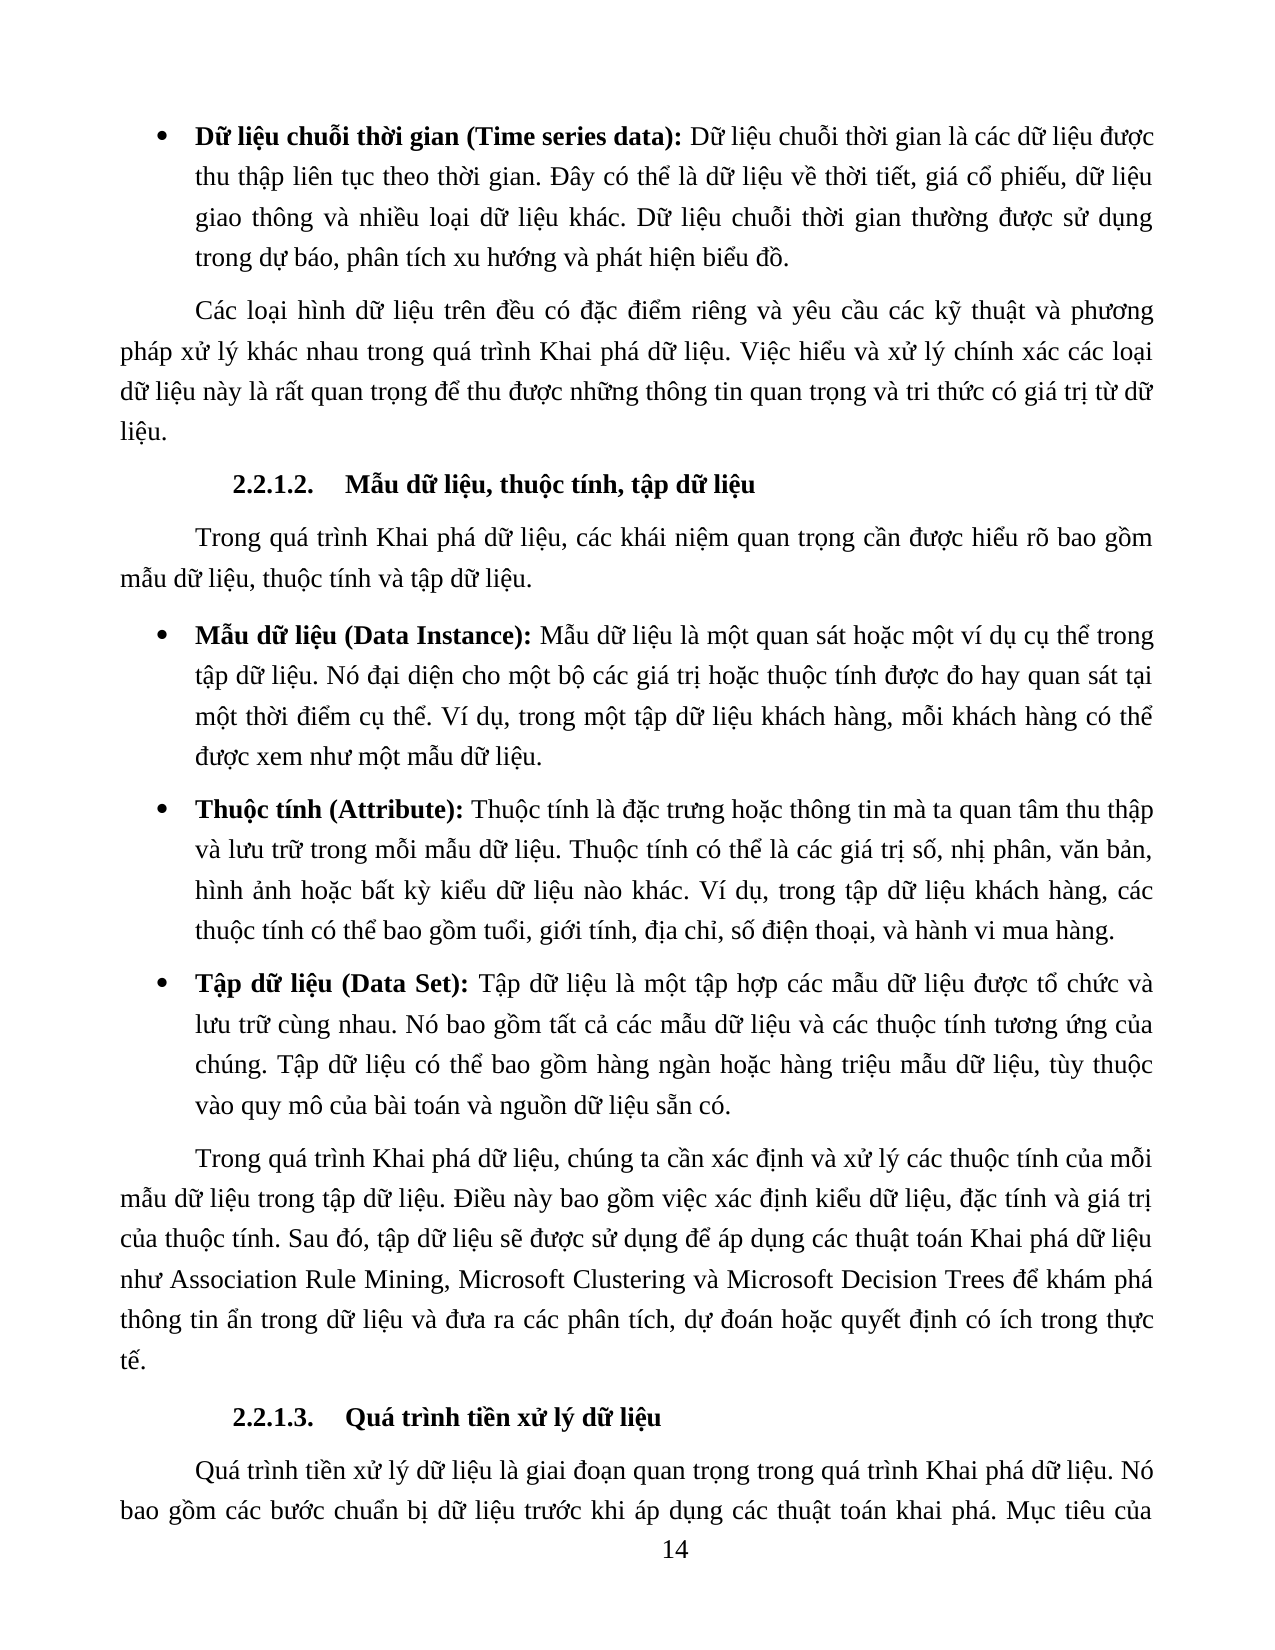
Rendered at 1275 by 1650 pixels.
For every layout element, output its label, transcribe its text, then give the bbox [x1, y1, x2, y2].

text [120, 1454, 1155, 1525]
text Trong quá trình Khai phá dữ liệu, chúng ta cần xác định và xử lý các thuộc tính của mỗi mẫu dữ liệu trong tập dữ liệu. Điều này bao gồm việc xác định kiểu dữ liệu, đặc tính và giá trị của thuộc tính. Sau đó, tập dữ liệu sẽ được sử dụng để áp dụng các thuật toán Khai phá dữ liệu như Association Rule Mining, Microsoft Clustering và Microsoft Decision Trees để khám phá thông tin ẩn trong dữ liệu và đưa ra các phân tích, dự đoán hoặc quyết định có ích trong thực tế. [120, 1142, 1155, 1375]
list Dữ liệu chuỗi thời gian (Time series data): Dữ liệu chuỗi thời gian là các dữ liệu được thu thập liên tục theo thời gian. Đây có thể là dữ liệu về thời tiết, giá cổ phiếu, dữ liệu giao thông và nhiều loại dữ liệu khác. Dữ liệu chuỗi thời gian thường được sử dụng trong dự báo, phân tích xu hướng và phát hiện biểu đồ. [157, 120, 1155, 272]
list Quá trình tiền xử lý dữ liệu [232, 1401, 1155, 1432]
text Các loại hình dữ liệu trên đều có đặc điểm riêng và yêu cầu các kỹ thuật và phương pháp xử lý khác nhau trong quá trình Khai phá dữ liệu. Việc hiểu và xử lý chính xác các loại dữ liệu này là rất quan trọng để thu được những thông tin quan trọng và tri thức có giá trị từ dữ liệu. [120, 294, 1155, 447]
list Mẫu dữ liệu (Data Instance): Mẫu dữ liệu là một quan sát hoặc một ví dụ cụ thể trong tập dữ liệu. Nó đại diện cho một bộ các giá trị hoặc thuộc tính được đo hay quan sát tại một thời điểm cụ thể. Ví dụ, trong một tập dữ liệu khách hàng, mỗi khách hàng có thể được xem như một mẫu dữ liệu. [157, 619, 1155, 771]
text Trong quá trình Khai phá dữ liệu, các khái niệm quan trọng cần được hiểu rõ bao gồm mẫu dữ liệu, thuộc tính và tập dữ liệu. [120, 521, 1155, 593]
list Thuộc tính (Attribute): Thuộc tính là đặc trưng hoặc thông tin mà ta quan tâm thu thập và lưu trữ trong mỗi mẫu dữ liệu. Thuộc tính có thể là các giá trị số, nhị phân, văn bản, hình ảnh hoặc bất kỳ kiểu dữ liệu nào khác. Ví dụ, trong tập dữ liệu khách hàng, các thuộc tính có thể bao gồm tuổi, giới tính, địa chỉ, số điện thoại, và hành vi mua hàng. [157, 793, 1155, 946]
list Mẫu dữ liệu, thuộc tính, tập dữ liệu [232, 468, 1155, 499]
list Tập dữ liệu (Data Set): Tập dữ liệu là một tập hợp các mẫu dữ liệu được tổ chức và lưu trữ cùng nhau. Nó bao gồm tất cả các mẫu dữ liệu và các thuộc tính tương ứng của chúng. Tập dữ liệu có thể bao gồm hàng ngàn hoặc hàng triệu mẫu dữ liệu, tùy thuộc vào quy mô của bài toán và nguồn dữ liệu sẵn có. [157, 967, 1155, 1120]
